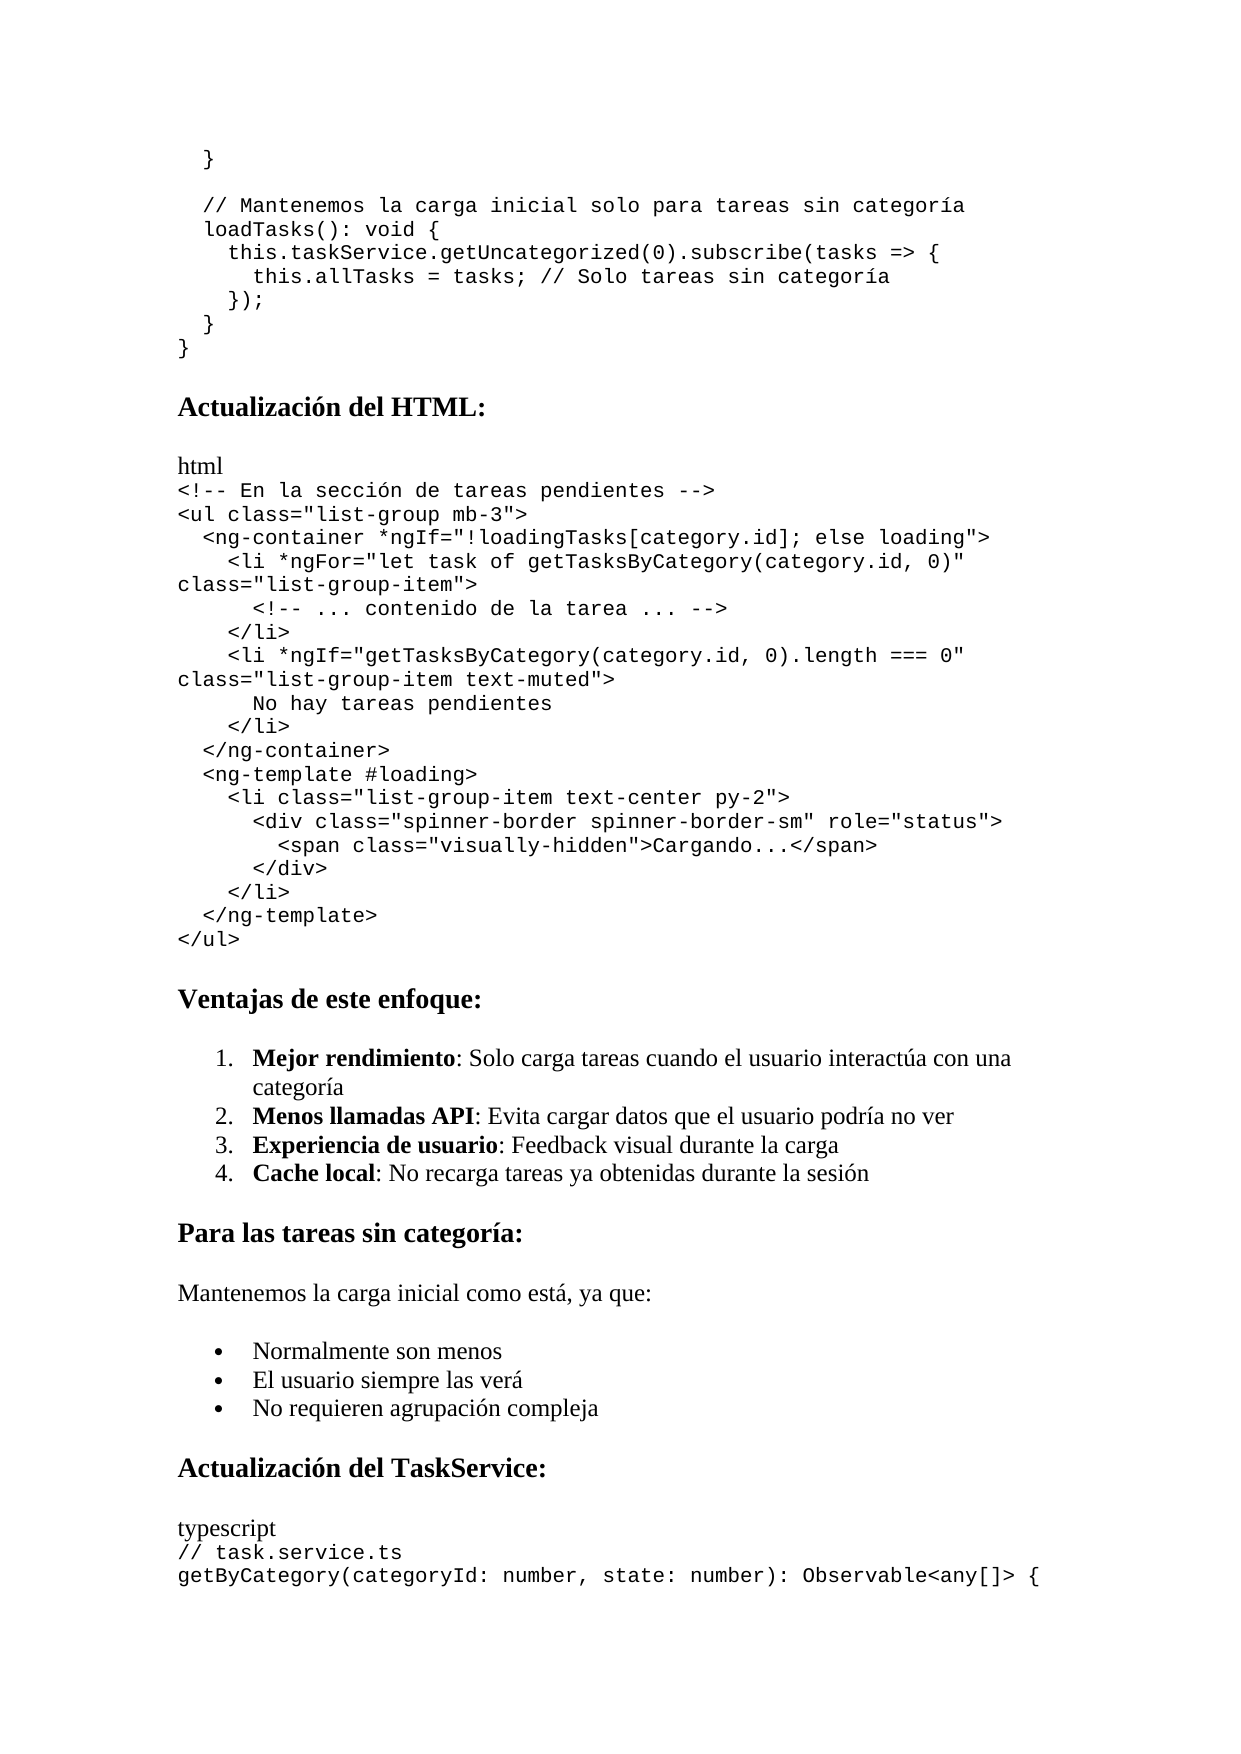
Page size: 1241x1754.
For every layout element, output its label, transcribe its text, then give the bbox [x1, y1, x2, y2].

text html [177, 451, 1063, 480]
text <ul class="list-group mb-3"> [177, 503, 1063, 527]
text <li class="list-group-item text-center py-2"> [177, 787, 1063, 811]
text <ng-template #loading> [177, 764, 1063, 787]
text </ng-container> [177, 740, 1063, 764]
text }); [177, 289, 1063, 313]
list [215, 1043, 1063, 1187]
text No hay tareas pendientes [177, 693, 1063, 716]
text } [177, 337, 1063, 360]
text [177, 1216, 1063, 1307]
text } [177, 148, 1063, 171]
text } [177, 313, 1063, 337]
text <!-- ... contenido de la tarea ... --> [177, 598, 1063, 622]
text </ng-template> [177, 906, 1063, 929]
text <div class="spinner-border spinner-border-sm" role="status"> [177, 811, 1063, 834]
text <!-- En la sección de tareas pendientes --> [177, 480, 1063, 503]
text loadTasks(): void { [177, 218, 1063, 242]
text Actualización del HTML: [177, 389, 1063, 422]
text <span class="visually-hidden">Cargando...</span> [177, 834, 1063, 858]
text <li *ngIf="getTasksByCategory(category.id, 0).length === 0" class="list-group-item text-muted"> [177, 645, 1063, 693]
text this.taskService.getUncategorized(0).subscribe(tasks => { [177, 242, 1063, 266]
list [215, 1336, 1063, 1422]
text </li> [177, 716, 1063, 740]
text </li> [177, 622, 1063, 645]
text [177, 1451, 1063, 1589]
text <ng-container *ngIf="!loadingTasks[category.id]; else loading"> [177, 527, 1063, 551]
text <li *ngFor="let task of getTasksByCategory(category.id, 0)" class="list-group-item"> [177, 551, 1063, 598]
text this.allTasks = tasks; // Solo tareas sin categoría [177, 266, 1063, 289]
text // Mantenemos la carga inicial solo para tareas sin categoría [177, 195, 1063, 218]
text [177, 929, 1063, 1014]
text </div> [177, 858, 1063, 882]
text </li> [177, 882, 1063, 906]
